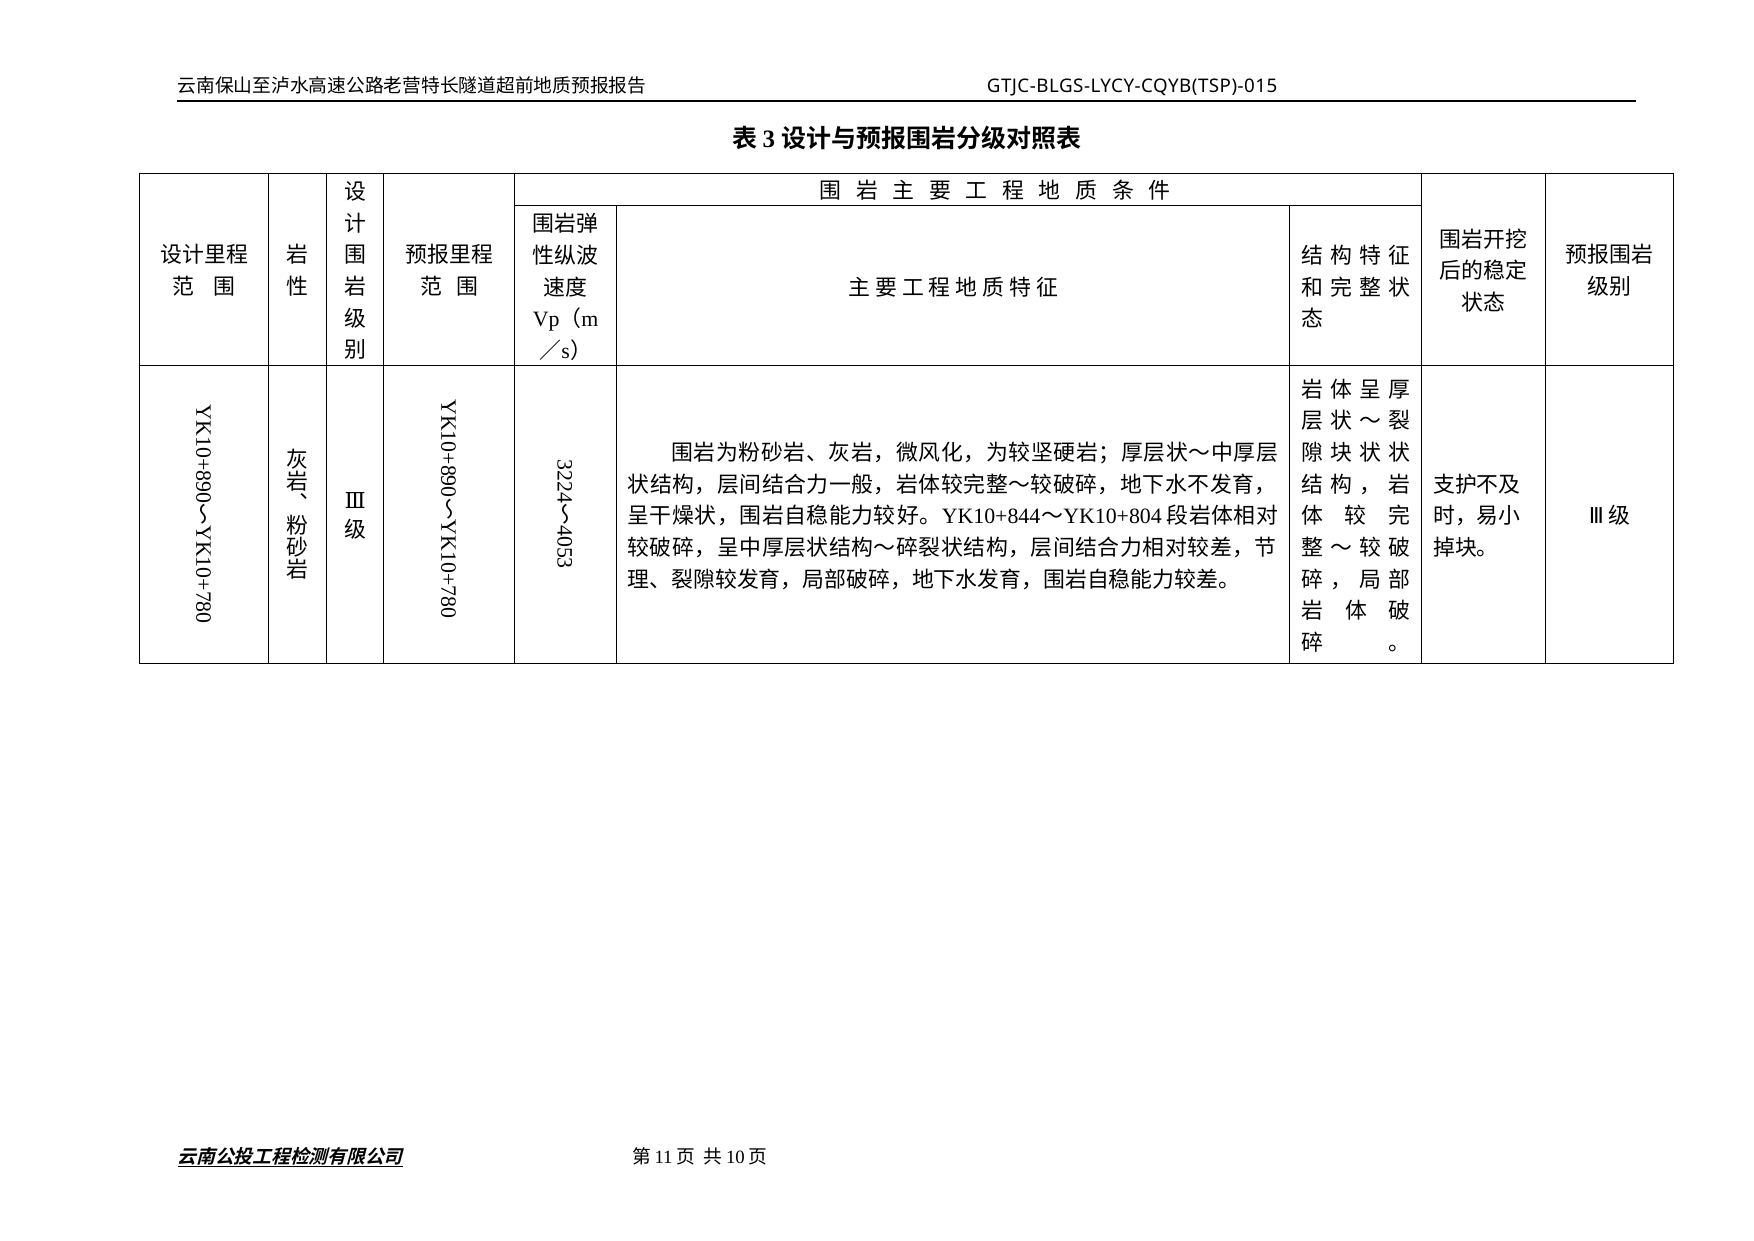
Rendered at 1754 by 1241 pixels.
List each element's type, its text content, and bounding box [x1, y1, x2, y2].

table_cell Ⅲ级 [1546, 366, 1673, 663]
table_cell Ⅲ级 [327, 366, 383, 663]
text 表3 设计与预报围岩分级对照表 [177, 118, 1636, 154]
table_header 设计里程 范 围 [140, 174, 268, 364]
table_header 预报里程 范 围 [384, 174, 514, 364]
table_cell 灰岩、粉砂岩 [269, 366, 326, 663]
table_cell YK10+890～YK10+780 [384, 366, 514, 663]
table_header 设计围岩级别 [327, 174, 383, 364]
table_cell YK10+890～YK10+780 [140, 366, 268, 663]
table_header 预报围岩级别 [1546, 174, 1673, 364]
table_cell 3224～4053 [515, 366, 616, 663]
table_header 围 岩 主 要 工 程 地 质 条 件 [515, 174, 1421, 205]
table_header 岩 性 [269, 174, 326, 364]
table_cell 支护不及时，易小掉块。 [1422, 366, 1545, 663]
table_cell 岩体呈厚层状～裂隙块状状结构，岩体较完整～较破碎，局部岩体破碎。 [1290, 366, 1421, 663]
table_cell 围岩为粉砂岩、灰岩，微风化，为较坚硬岩；厚层状～中厚层状结构，层间结合力一般，岩体较完整～较破碎，地下水不发育，呈干燥状，围岩自稳能力较好。YK10+844～YK10+804段岩体相对较破碎，呈中厚层状结构～碎裂状结构，层间结合力相对较差，节理、裂隙较发育，局部破碎，地下水发育，围岩自稳能力较差。 [617, 366, 1289, 663]
table_cell 围岩弹性纵波速度 Vp（m／s） [515, 206, 616, 364]
table_cell 主 要 工 程 地 质 特 征 [617, 206, 1289, 364]
table_cell 结构特征和完整状态 [1290, 206, 1421, 364]
table_header 围岩开挖后的稳定状态 [1422, 174, 1545, 364]
